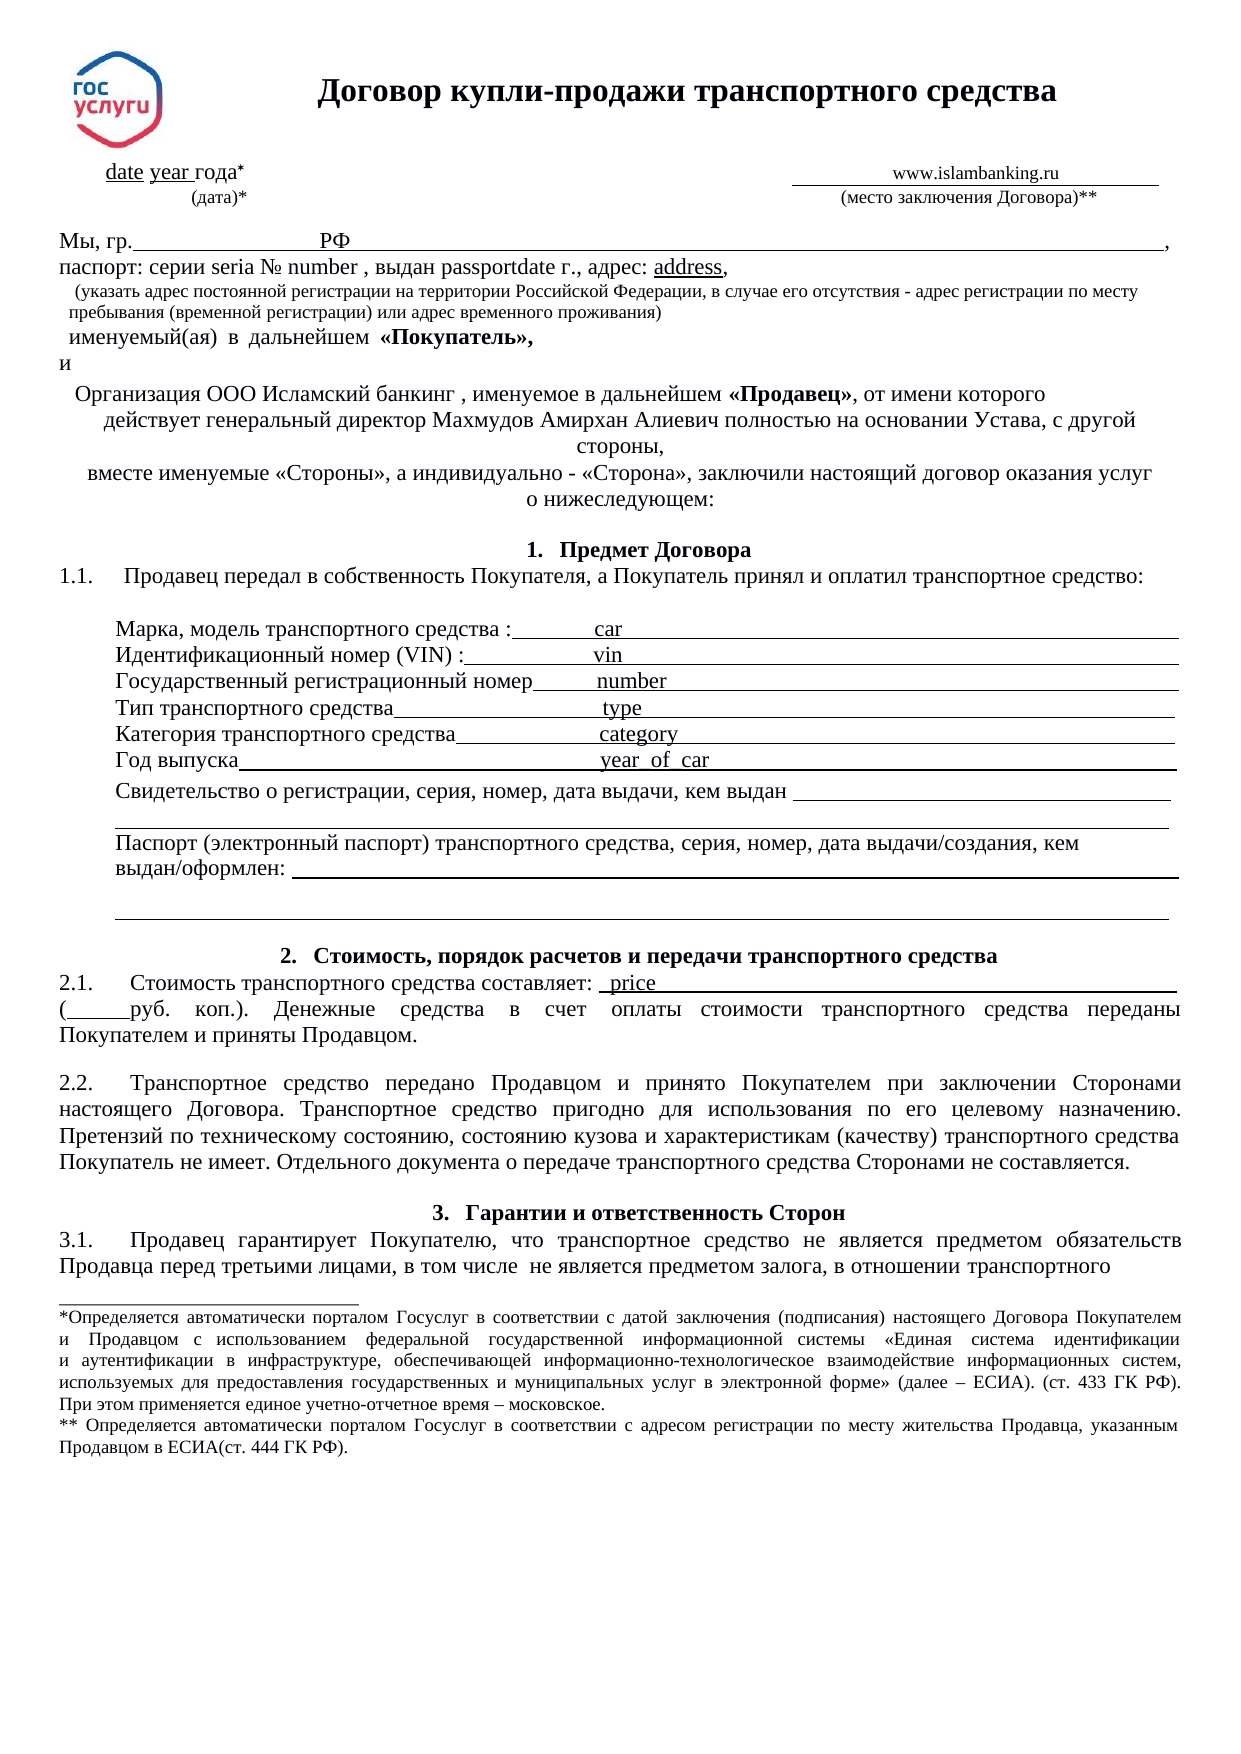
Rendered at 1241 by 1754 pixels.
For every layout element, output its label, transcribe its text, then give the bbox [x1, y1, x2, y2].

table_header [39, 42, 246, 157]
text выдан/оформлен: [115, 855, 1192, 881]
text Марка, модель транспортного средства : car [115, 615, 1192, 641]
text Мы, гр. РФ , паспорт: серии seria № number , выдан passportdate г., адрес: address, [59, 227, 1170, 280]
list Продавец гарантирует Покупателю, что транспортное средство не является предметом обязательств Продавца перед третьими лицами, в том числе не является предметом залога, в отношении транспортного [59, 1226, 1182, 1279]
text и [59, 349, 488, 376]
text Тип транспортного средства type [115, 694, 1180, 720]
text 1.1. Продавец передал в собственность Покупателя, а Покупатель принял и оплатил транспортное средство: [59, 563, 1192, 589]
text Паспорт (электронный паспорт) транспортного средства, серия, номер, дата выдачи/создания, кем [115, 832, 1192, 855]
table_header Договор купли-продажи транспортного средства [246, 42, 1078, 157]
list Транспортное средство передано Продавцом и принято Покупателем при заключении Сторонами настоящего Договора. Транспортное средство пригодно для использования по его целевому назначению. Претензий по техническому состоянию, состоянию кузова и характеристикам (качеству) транспортного средства Покупатель не имеет. Отдельного документа о передаче транспортного средства Сторонами не составляется. [59, 1069, 1182, 1174]
text *Определяется автоматически порталом Госуслуг в соответствии с датой заключения (подписания) настоящего Договора Покупателем и Продавцом с использованием федеральной государственной информационной системы «Единая система идентификации и аутентификации в инфраструктуре, обеспечивающей информационно-технологическое взаимодействие информационных систем, используемых для предоставления государственных и муниципальных услуг в электронной форме» (далее – ЕСИА). (ст. 433 ГК РФ). При этом применяется единое учетно-отчетное время – московское. [59, 1306, 1181, 1414]
text Год выпуска year_of_car [115, 747, 1180, 773]
subtitle Предмет Договора [526, 537, 1192, 563]
text Идентификационный номер (VIN) : vin [115, 641, 1192, 668]
text вместе именуемые «Стороны», а индивидуально - «Сторона», заключили настоящий договор оказания услуг [74, 459, 1166, 485]
list Стоимость транспортного средства составляет: price ( руб. коп.). Денежные средства в счет оплаты стоимости транспортного средства переданы Покупателем и приняты Продавцом. [59, 969, 1181, 1048]
text (дата)* (место заключения Договора)** [191, 186, 1192, 208]
text (указать адрес постоянной регистрации на территории Российской Федерации, в случае его отсутствия - адрес регистрации по месту пребывания (временной регистрации) или адрес временного проживания) [69, 280, 1172, 323]
text Организация ООО Исламский банкинг , именуемое в дальнейшем «Продавец», от имени которого [74, 380, 1166, 406]
text о нижеследующем: [74, 485, 1166, 511]
subtitle Стоимость, порядок расчетов и передачи транспортного средства [280, 943, 1192, 969]
text date year года www.islambanking.ru [105, 158, 1192, 184]
text ** Определяется автоматически порталом Госуслуг в соответствии с адресом регистрации по месту жительства Продавца, указанным Продавцом в ЕСИА(ст. 444 ГК РФ). [59, 1414, 1181, 1457]
text Государственный регистрационный номер number [115, 668, 1192, 694]
text Свидетельство о регистрации, серия, номер, дата выдачи, кем выдан [115, 777, 1179, 803]
text действует генеральный директор Махмудов Амирхан Алиевич полностью на основании Устава, с другой стороны, [74, 406, 1166, 459]
subtitle Гарантии и ответственность Сторон [432, 1200, 1192, 1226]
text Категория транспортного средства category [115, 720, 1180, 747]
picture [71, 41, 169, 151]
text именуемый(ая) в дальнейшем «Покупатель», [69, 323, 1172, 349]
